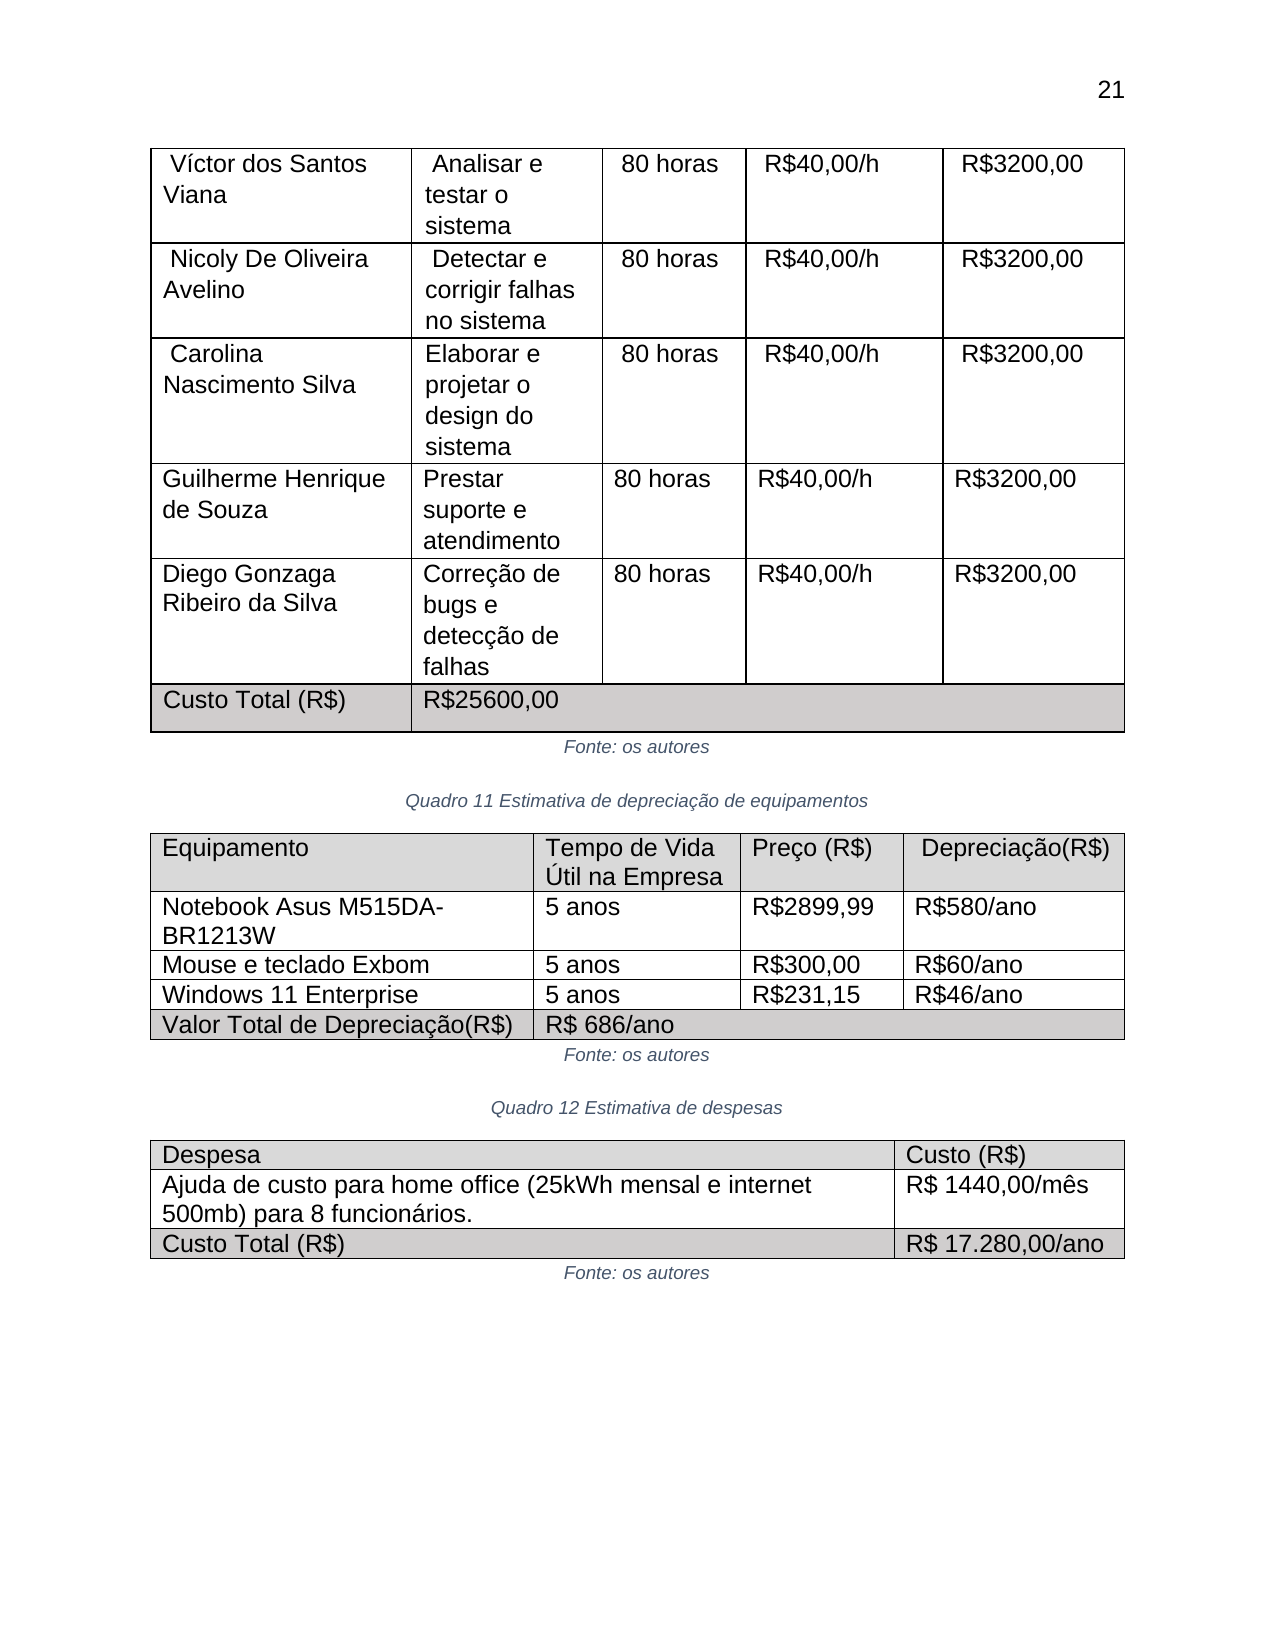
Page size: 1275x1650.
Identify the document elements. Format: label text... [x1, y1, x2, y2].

table_cell Analisar e testar o sistema [412, 149, 602, 242]
table_cell R$3200,00 [944, 244, 1124, 337]
table_cell 80 horas [603, 149, 745, 242]
table_cell Mouse e teclado Exbom [151, 951, 533, 979]
table_cell Correção de bugs e detecção de falhas [412, 559, 602, 683]
table_cell Ajuda de custo para home office (25kWh mensal e internet 500mb) para 8 funcionários. [151, 1170, 894, 1228]
table_cell R$ 17.280,00/ano [895, 1229, 1124, 1258]
table_cell R$25600,00 [412, 685, 602, 731]
table_cell 80 horas [603, 339, 745, 463]
text Fonte: os autores [150, 1259, 1125, 1284]
table_cell Custo Total (R$) [152, 685, 411, 731]
table_cell [746, 685, 943, 731]
table_cell 5 anos [534, 980, 740, 1009]
table_cell Nicoly De Oliveira Avelino [152, 244, 411, 337]
table_header Depreciação(R$) [904, 834, 1124, 891]
table_header Despesa [151, 1141, 894, 1169]
table_cell R$ 686/ano [534, 1010, 1124, 1039]
table_header Equipamento [151, 834, 533, 891]
table_cell R$40,00/h [747, 559, 942, 683]
table_cell 80 horas [603, 244, 745, 337]
table_cell Detectar e corrigir falhas no sistema [412, 244, 602, 337]
table_cell R$40,00/h [747, 339, 942, 463]
table_cell R$231,15 [741, 980, 903, 1009]
table_cell [602, 685, 746, 731]
table_cell R$2899,99 [741, 892, 903, 949]
table_cell R$40,00/h [747, 464, 942, 557]
text Quadro 12 Estimativa de despesas [150, 1094, 1125, 1119]
table_cell Notebook Asus M515DA-BR1213W [151, 892, 533, 949]
table_cell 5 anos [534, 892, 740, 949]
table_cell 80 horas [603, 464, 745, 557]
table_cell R$60/ano [904, 951, 1124, 979]
table_cell R$3200,00 [944, 559, 1124, 683]
table_cell R$580/ano [904, 892, 1124, 949]
table_cell [943, 685, 1124, 731]
table_cell R$3200,00 [944, 464, 1124, 557]
table_cell Windows 11 Enterprise [151, 980, 533, 1009]
table_cell Diego Gonzaga Ribeiro da Silva [152, 559, 411, 683]
text Fonte: os autores [150, 733, 1125, 758]
table_cell R$40,00/h [747, 149, 942, 242]
table_cell Carolina Nascimento Silva [152, 339, 411, 463]
text Fonte: os autores [150, 1040, 1125, 1065]
table_cell R$3200,00 [944, 149, 1124, 242]
table_header Custo (R$) [895, 1141, 1124, 1169]
table_cell R$46/ano [904, 980, 1124, 1009]
table_cell R$300,00 [741, 951, 903, 979]
table_cell 80 horas [603, 559, 745, 683]
table_cell Guilherme Henrique de Souza [152, 464, 411, 557]
table_header Preço (R$) [741, 834, 903, 891]
table_header Tempo de Vida Útil na Empresa [534, 834, 740, 891]
table_cell Valor Total de Depreciação(R$) [151, 1010, 533, 1039]
table_cell Custo Total (R$) [151, 1229, 894, 1258]
table_cell 5 anos [534, 951, 740, 979]
table_cell R$ 1440,00/mês [895, 1170, 1124, 1228]
table_cell Víctor dos Santos Viana [152, 149, 411, 242]
table_cell R$40,00/h [747, 244, 942, 337]
text Quadro 11 Estimativa de depreciação de equipamentos [150, 787, 1125, 812]
table_cell Elaborar e projetar o design do sistema [412, 339, 602, 463]
table_cell Prestar suporte e atendimento [412, 464, 602, 557]
table_cell R$3200,00 [944, 339, 1124, 463]
